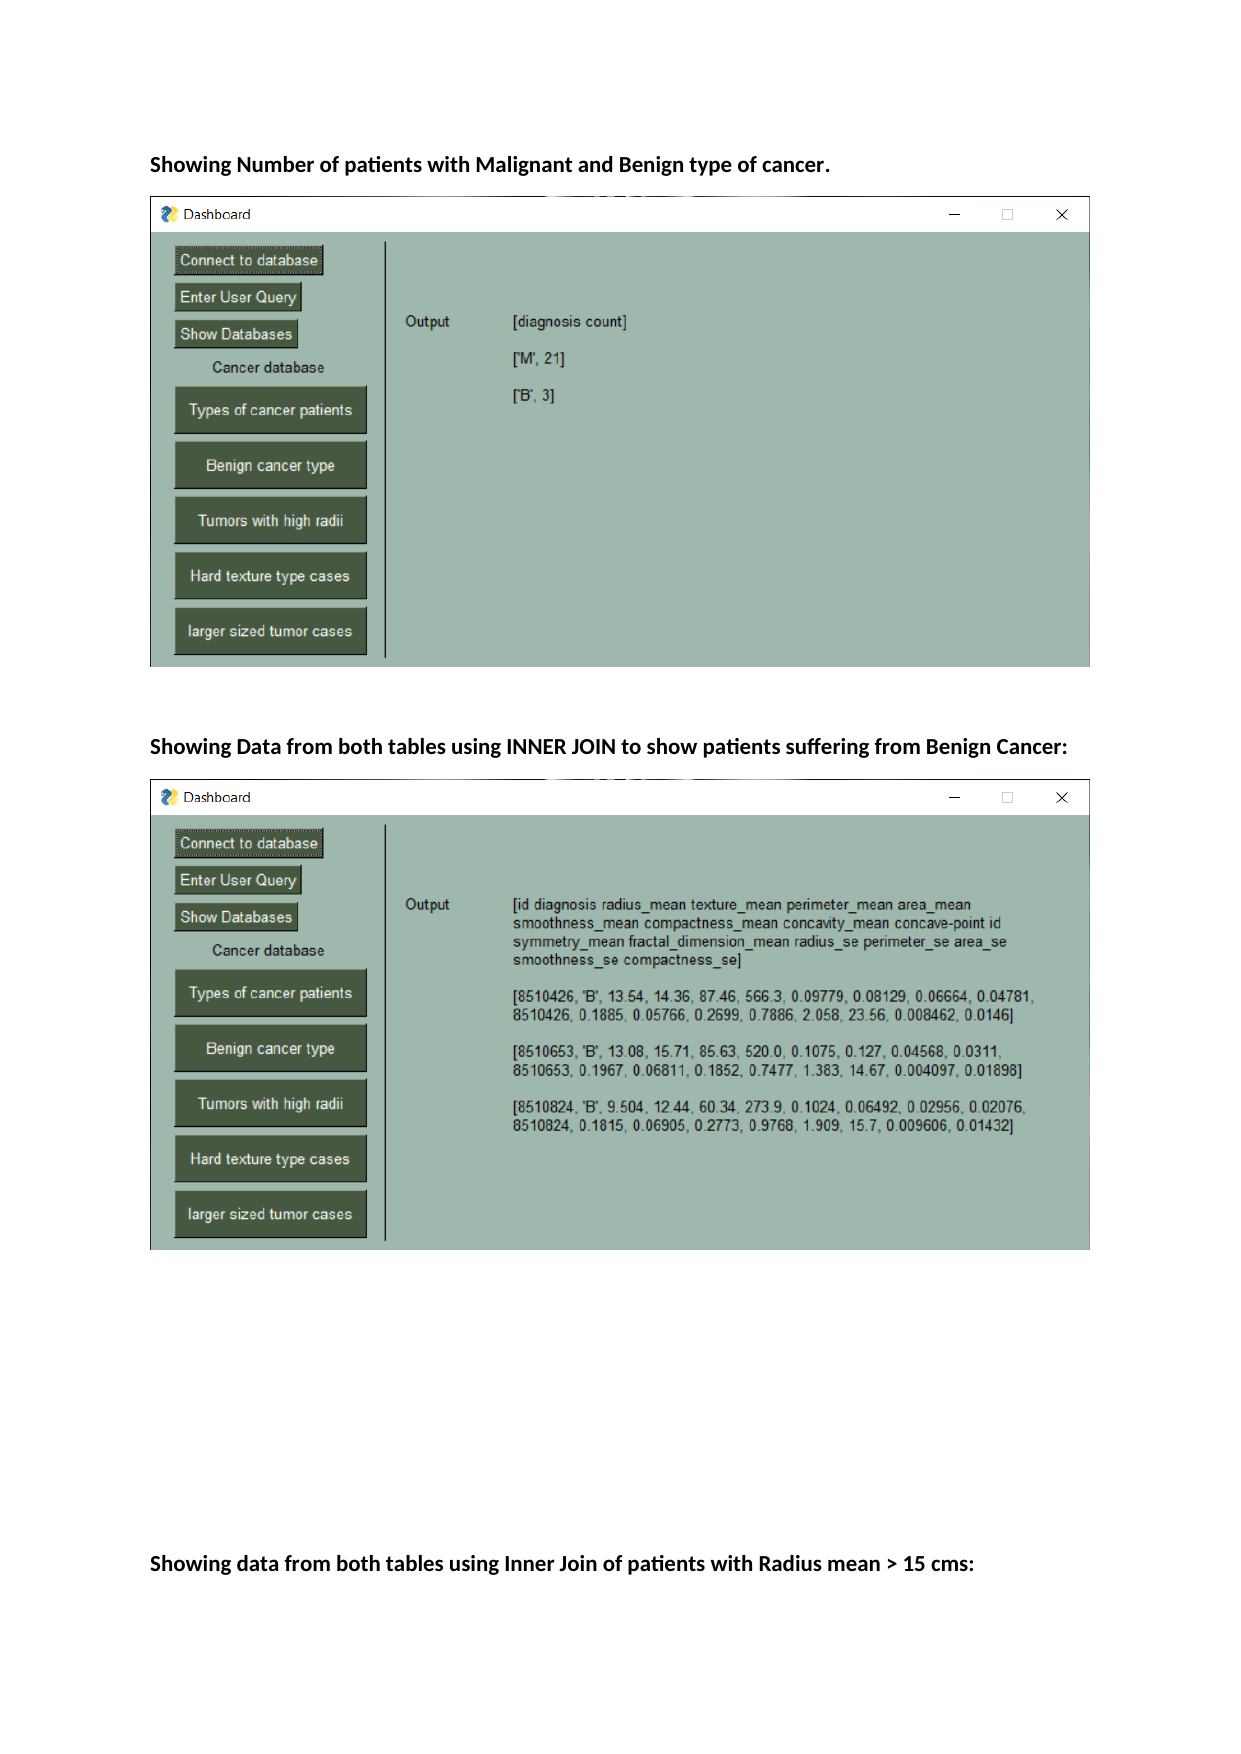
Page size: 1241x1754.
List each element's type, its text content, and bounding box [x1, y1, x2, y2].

text Showing data from both tables using Inner Join of patients with Radius mean > 15 cms: [150, 1549, 1090, 1577]
text Showing Data from both tables using INNER JOIN to show patients suffering from Benign Cancer: [150, 732, 1090, 761]
text Showing Number of patients with Malignant and Benign type of cancer. [150, 150, 1090, 178]
picture [150, 779, 1090, 1250]
picture [150, 196, 1090, 667]
